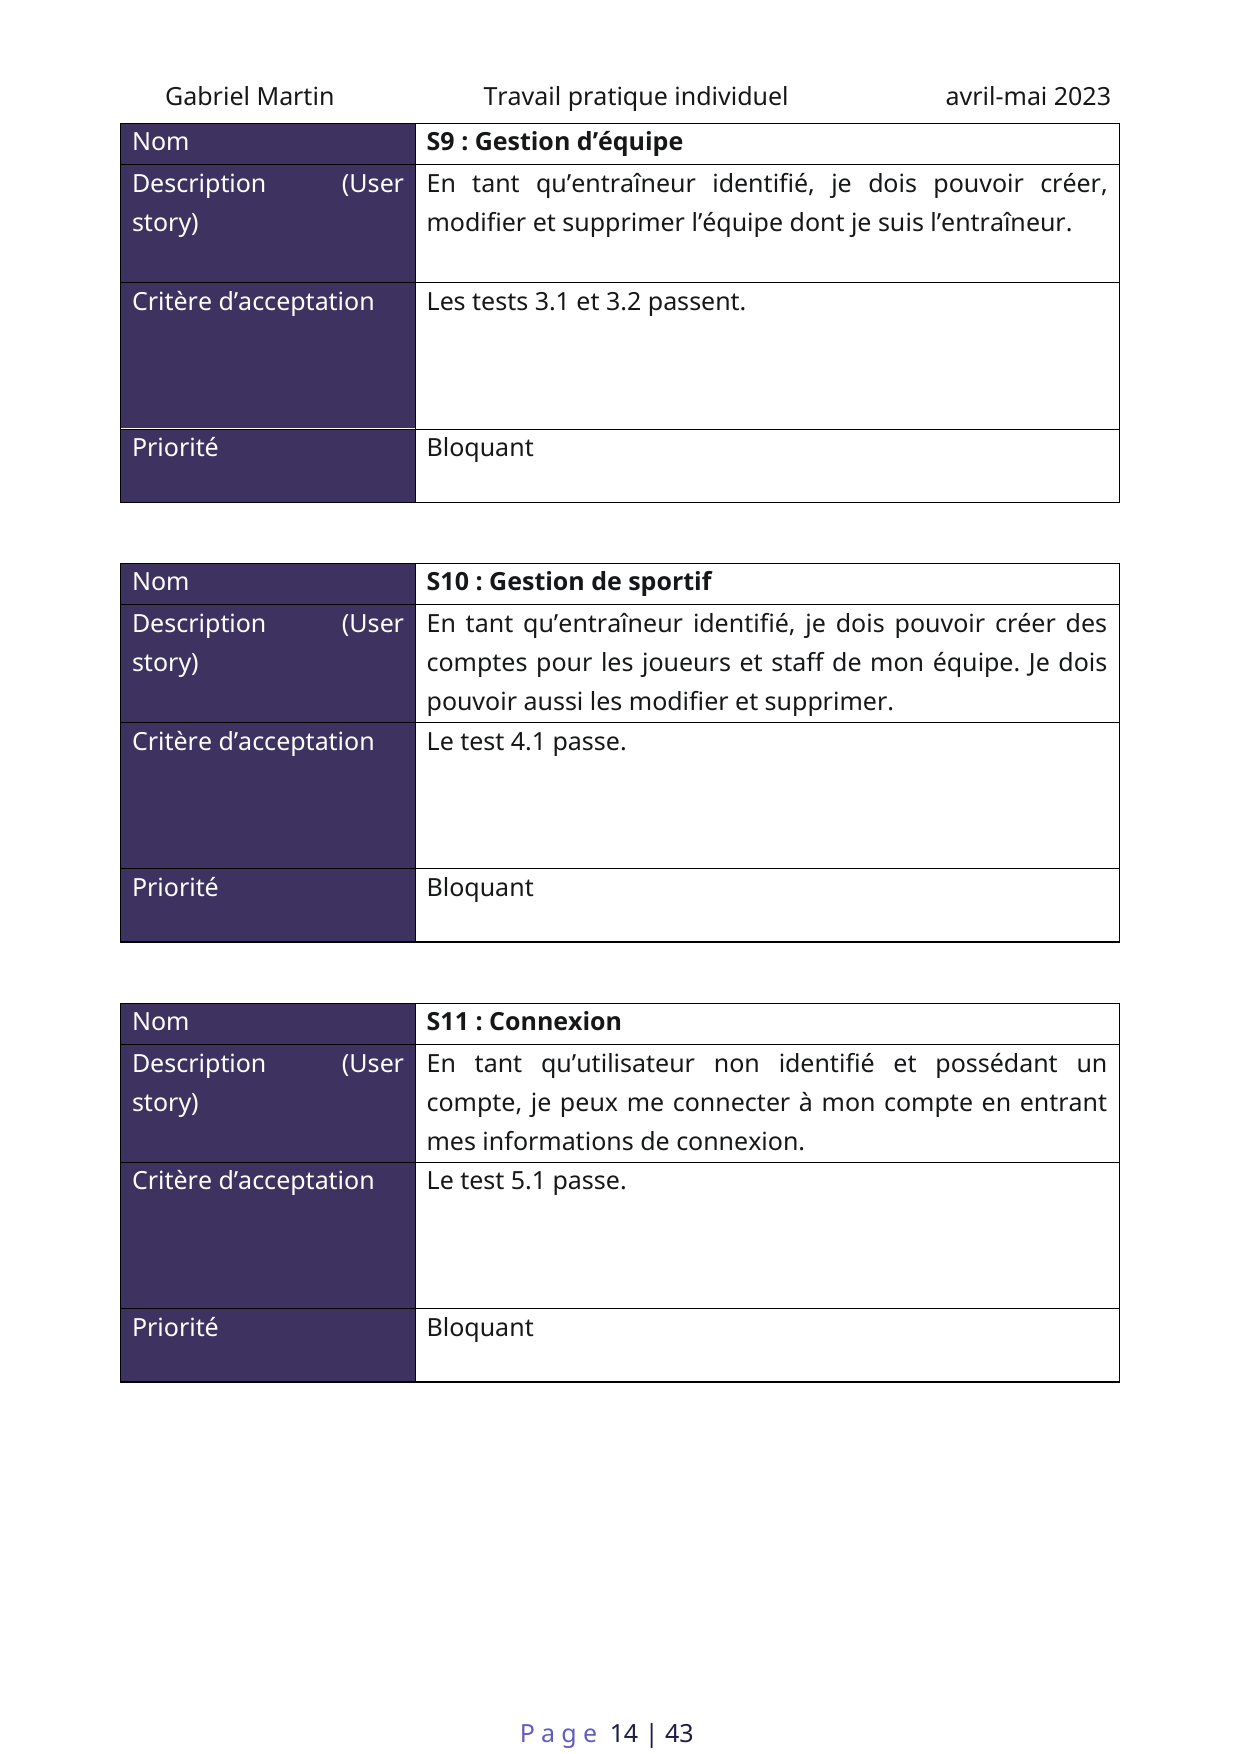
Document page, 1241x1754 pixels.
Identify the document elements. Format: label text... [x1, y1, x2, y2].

table_cell Critère d’acceptation [121, 1163, 415, 1308]
table_cell Priorité [121, 1309, 415, 1381]
table_header Nom [121, 1004, 415, 1044]
table_cell Priorité [121, 430, 415, 502]
table_header S9 : Gestion d’équipe [416, 124, 1119, 164]
table_cell Critère d’acceptation [121, 283, 415, 428]
table_cell Description (User story) [121, 1045, 415, 1162]
table_header S10 : Gestion de sportif [416, 564, 1119, 604]
table_cell Critère d’acceptation [121, 723, 415, 868]
table_cell Le test 5.1 passe. [416, 1163, 1119, 1308]
table_header Nom [121, 124, 415, 164]
table_cell Les tests 3.1 et 3.2 passent. [416, 283, 1119, 428]
table_cell En tant qu’entraîneur identifié, je dois pouvoir créer, modifier et supprimer l’équipe dont je suis l’entraîneur. [416, 165, 1119, 282]
table_cell En tant qu’entraîneur identifié, je dois pouvoir créer des comptes pour les joueurs et staff de mon équipe. Je dois pouvoir aussi les modifier et supprimer. [416, 605, 1119, 722]
table_cell Le test 4.1 passe. [416, 723, 1119, 868]
table_cell Bloquant [416, 869, 1119, 941]
table_header Nom [121, 564, 415, 604]
table_cell Priorité [121, 869, 415, 941]
table_cell Description (User story) [121, 165, 415, 282]
table_cell En tant qu’utilisateur non identifié et possédant un compte, je peux me connecter à mon compte en entrant mes informations de connexion. [416, 1045, 1119, 1162]
table_cell Bloquant [416, 430, 1119, 502]
table_header S11 : Connexion [416, 1004, 1119, 1044]
table_cell Description (User story) [121, 605, 415, 722]
table_cell Bloquant [416, 1309, 1119, 1381]
